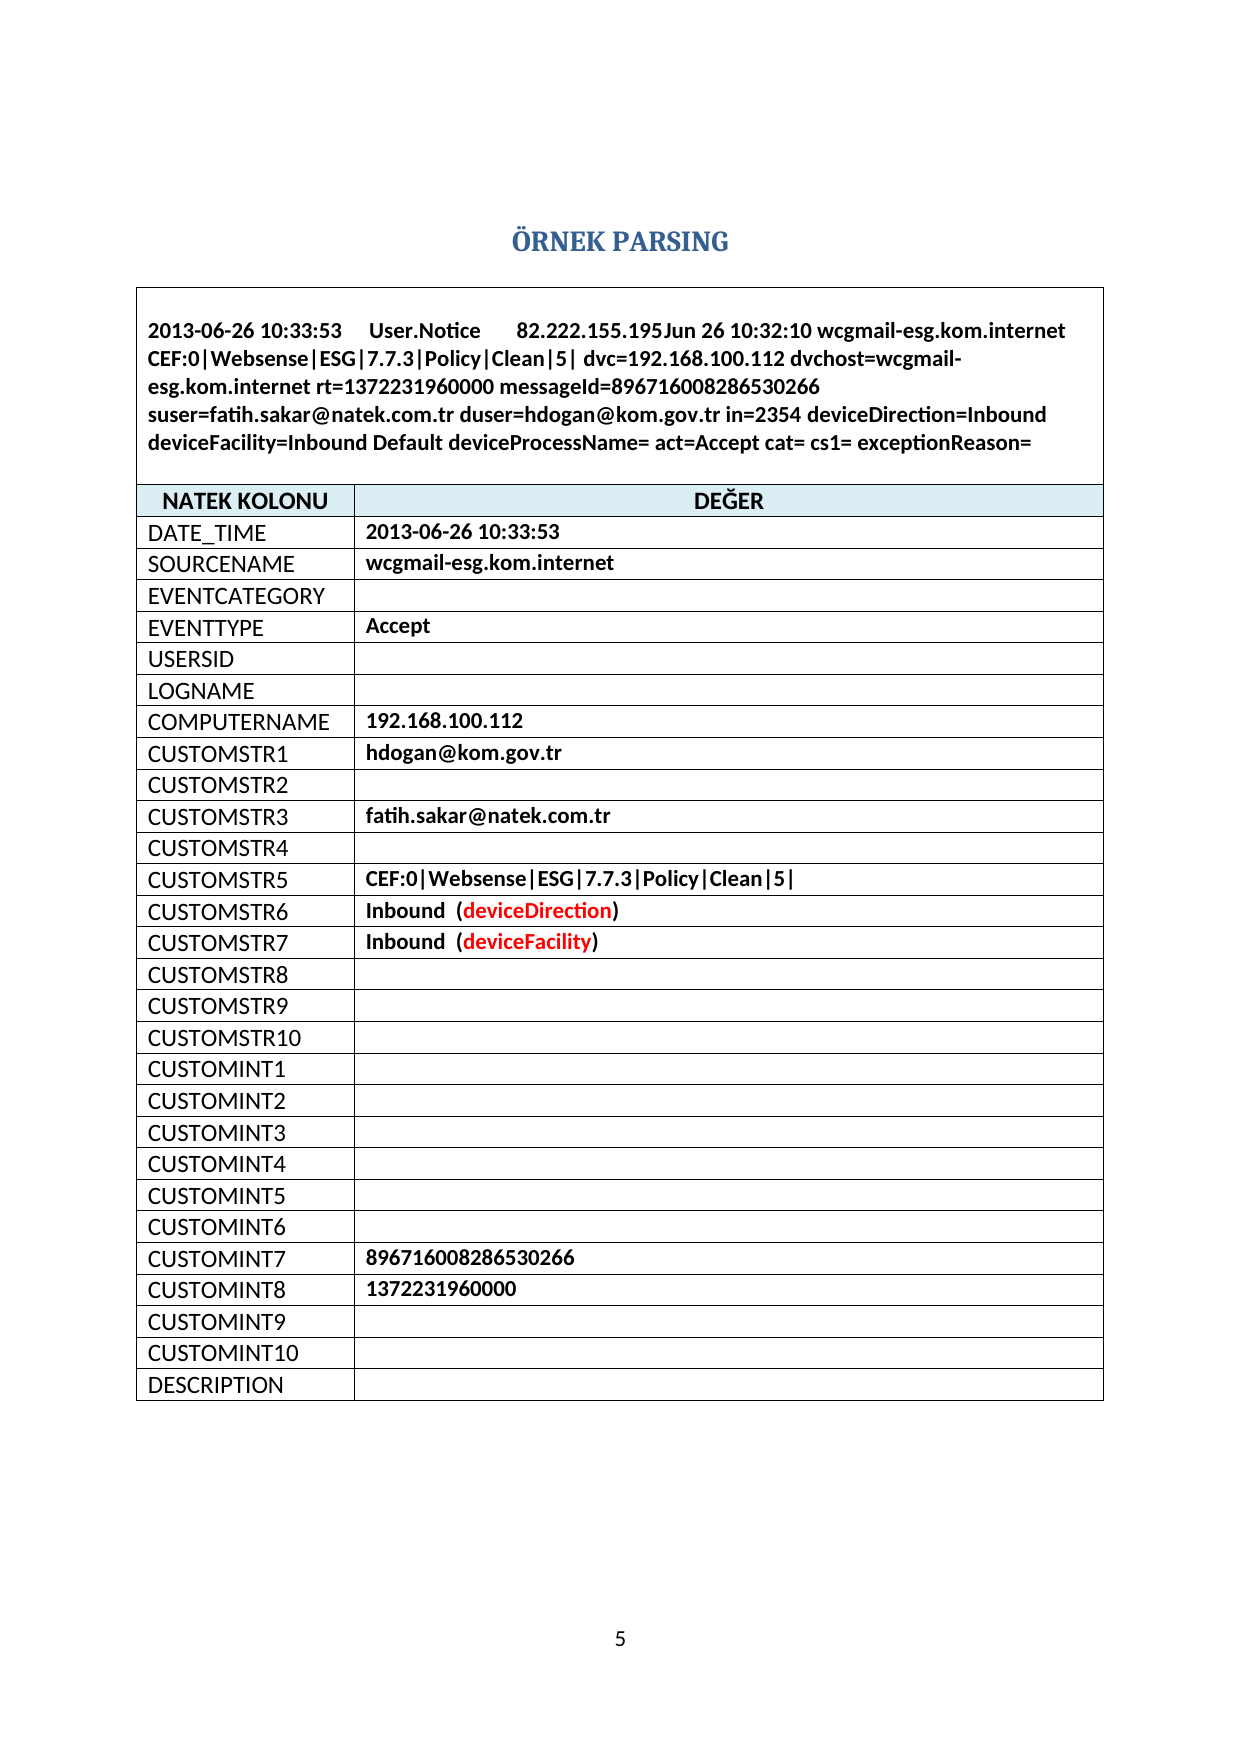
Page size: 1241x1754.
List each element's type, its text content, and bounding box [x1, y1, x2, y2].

table_cell 192.168.100.112 [355, 706, 1103, 737]
table_cell CUSTOMINT3 [137, 1117, 354, 1147]
table_cell [355, 1211, 1103, 1242]
table_cell CUSTOMSTR4 [137, 833, 354, 863]
table_cell CUSTOMSTR1 [137, 738, 354, 768]
table_cell [355, 990, 1103, 1021]
table_cell CUSTOMINT8 [137, 1275, 354, 1305]
table_cell [355, 959, 1103, 989]
table_cell EVENTTYPE [137, 612, 354, 642]
table_cell CUSTOMINT10 [137, 1338, 354, 1368]
table_cell CUSTOMSTR3 [137, 801, 354, 832]
table_cell [355, 675, 1103, 705]
table_cell hdogan@kom.gov.tr [355, 738, 1103, 768]
table_cell CUSTOMINT6 [137, 1211, 354, 1242]
table_cell [355, 770, 1103, 800]
table_cell CUSTOMSTR10 [137, 1022, 354, 1052]
table_cell EVENTCATEGORY [137, 580, 354, 611]
table_cell [355, 1338, 1103, 1368]
table_cell CUSTOMSTR8 [137, 959, 354, 989]
table_cell [355, 1022, 1103, 1052]
table_cell 1372231960000 [355, 1275, 1103, 1305]
table_cell USERSID [137, 643, 354, 674]
table_cell CUSTOMSTR7 [137, 927, 354, 958]
table_cell wcgmail-esg.kom.internet [355, 549, 1103, 579]
table_cell CUSTOMSTR5 [137, 864, 354, 895]
table_cell [355, 1306, 1103, 1337]
table_cell [355, 1117, 1103, 1147]
table_cell NATEK KOLONU [137, 485, 354, 516]
table_cell [355, 1369, 1103, 1400]
table_cell Accept [355, 612, 1103, 642]
table_cell DATE_TIME [137, 517, 354, 547]
table_cell CUSTOMINT5 [137, 1180, 354, 1210]
table_cell [355, 833, 1103, 863]
table_cell [355, 1085, 1103, 1116]
table_cell CUSTOMINT7 [137, 1243, 354, 1273]
table_cell CUSTOMINT4 [137, 1148, 354, 1179]
table_cell DEĞER [355, 485, 1103, 516]
table_cell LOGNAME [137, 675, 354, 705]
table_cell SOURCENAME [137, 549, 354, 579]
table_cell COMPUTERNAME [137, 706, 354, 737]
table_cell DESCRIPTION [137, 1369, 354, 1400]
table_cell CUSTOMSTR9 [137, 990, 354, 1021]
table_cell CUSTOMSTR6 [137, 896, 354, 926]
table_cell Inbound (deviceDirection) [355, 896, 1103, 926]
table_header 2013-06-26 10:33:53 User.Notice 82.222.155.195 Jun 26 10:32:10 wcgmail-esg.kom.internet CEF:0|Websense|ESG|7.7.3|Policy|Clean|5| dvc=192.168.100.112 dvchost=wcgmail-esg.kom.internet rt=1372231960000 messageId=896716008286530266 suser=fatih.sakar@natek.com.tr duser=hdogan@kom.gov.tr in=2354 deviceDirection=Inbound deviceFacility=Inbound Default deviceProcessName= act=Accept cat= cs1= exceptionReason= [137, 288, 1103, 484]
table_cell 896716008286530266 [355, 1243, 1103, 1273]
table_cell CUSTOMINT1 [137, 1054, 354, 1084]
table_cell 2013-06-26 10:33:53 [355, 517, 1103, 547]
table_cell CUSTOMINT9 [137, 1306, 354, 1337]
subtitle ÖRNEK PARSING [148, 226, 1093, 259]
table_cell CEF:0|Websense|ESG|7.7.3|Policy|Clean|5| [355, 864, 1103, 895]
table_cell [355, 1148, 1103, 1179]
table_cell CUSTOMINT2 [137, 1085, 354, 1116]
table_cell CUSTOMSTR2 [137, 770, 354, 800]
table_cell fatih.sakar@natek.com.tr [355, 801, 1103, 832]
table_cell [355, 580, 1103, 611]
table_cell [355, 1054, 1103, 1084]
table_cell [355, 643, 1103, 674]
table_cell Inbound (deviceFacility) [355, 927, 1103, 958]
table_cell [355, 1180, 1103, 1210]
